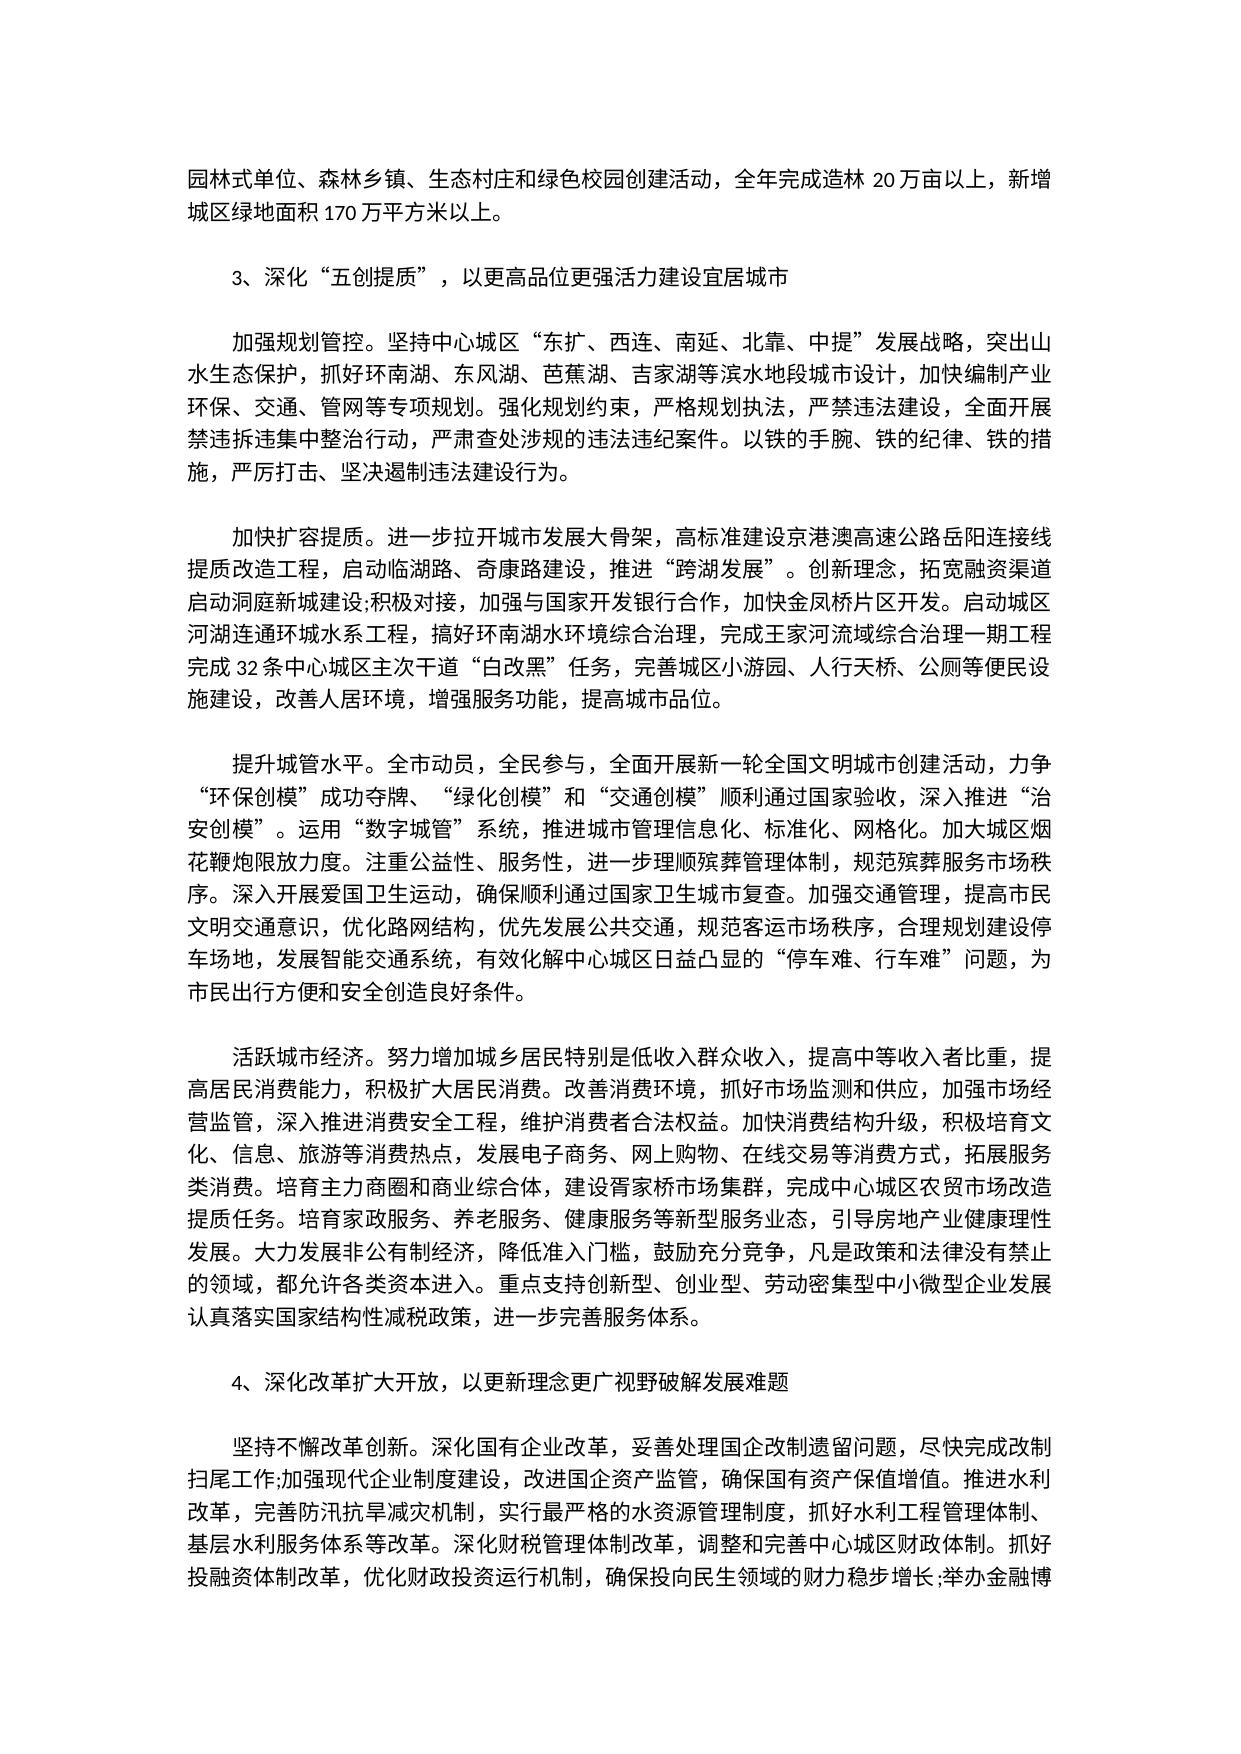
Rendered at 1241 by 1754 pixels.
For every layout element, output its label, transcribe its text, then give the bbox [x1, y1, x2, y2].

text 4、深化改革扩大开放，以更新理念更广视野破解发展难题 [187, 1364, 1053, 1397]
text 提升城管水平。全市动员，全民参与，全面开展新一轮全国文明城市创建活动，力争“环保创模”成功夺牌、“绿化创模”和“交通创模”顺利通过国家验收，深入推进“治安创模”。运用“数字城管”系统，推进城市管理信息化、标准化、网格化。加大城区烟花鞭炮限放力度。注重公益性、服务性，进一步理顺殡葬管理体制，规范殡葬服务市场秩序。深入开展爱国卫生运动，确保顺利通过国家卫生城市复查。加强交通管理，提高市民文明交通意识，优化路网结构，优先发展公共交通，规范客运市场秩序，合理规划建设停车场地，发展智能交通系统，有效化解中心城区日益凸显的“停车难、行车难”问题，为市民出行方便和安全创造良好条件。 [187, 747, 1053, 1007]
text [187, 162, 1053, 227]
text 3、深化“五创提质”，以更高品位更强活力建设宜居城市 [187, 259, 1053, 292]
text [187, 1429, 1053, 1592]
text 活跃城市经济。努力增加城乡居民特别是低收入群众收入，提高中等收入者比重，提高居民消费能力，积极扩大居民消费。改善消费环境，抓好市场监测和供应，加强市场经营监管，深入推进消费安全工程，维护消费者合法权益。加快消费结构升级，积极培育文化、信息、旅游等消费热点，发展电子商务、网上购物、在线交易等消费方式，拓展服务类消费。培育主力商圈和商业综合体，建设胥家桥市场集群，完成中心城区农贸市场改造提质任务。培育家政服务、养老服务、健康服务等新型服务业态，引导房地产业健康理性发展。大力发展非公有制经济，降低准入门槛，鼓励充分竞争，凡是政策和法律没有禁止的领域，都允许各类资本进入。重点支持创新型、创业型、劳动密集型中小微型企业发展，认真落实国家结构性减税政策，进一步完善服务体系。 [187, 1039, 1053, 1332]
text 加快扩容提质。进一步拉开城市发展大骨架，高标准建设京港澳高速公路岳阳连接线提质改造工程，启动临湖路、奇康路建设，推进“跨湖发展”。创新理念，拓宽融资渠道，启动洞庭新城建设;积极对接，加强与国家开发银行合作，加快金凤桥片区开发。启动城区河湖连通环城水系工程，搞好环南湖水环境综合治理，完成王家河流域综合治理一期工程，完成32条中心城区主次干道“白改黑”任务，完善城区小游园、人行天桥、公厕等便民设施建设，改善人居环境，增强服务功能，提高城市品位。 [187, 519, 1053, 714]
text 加强规划管控。坚持中心城区“东扩、西连、南延、北靠、中提”发展战略，突出山水生态保护，抓好环南湖、东风湖、芭蕉湖、吉家湖等滨水地段城市设计，加快编制产业、环保、交通、管网等专项规划。强化规划约束，严格规划执法，严禁违法建设，全面开展禁违拆违集中整治行动，严肃查处涉规的违法违纪案件。以铁的手腕、铁的纪律、铁的措施，严厉打击、坚决遏制违法建设行为。 [187, 324, 1053, 487]
